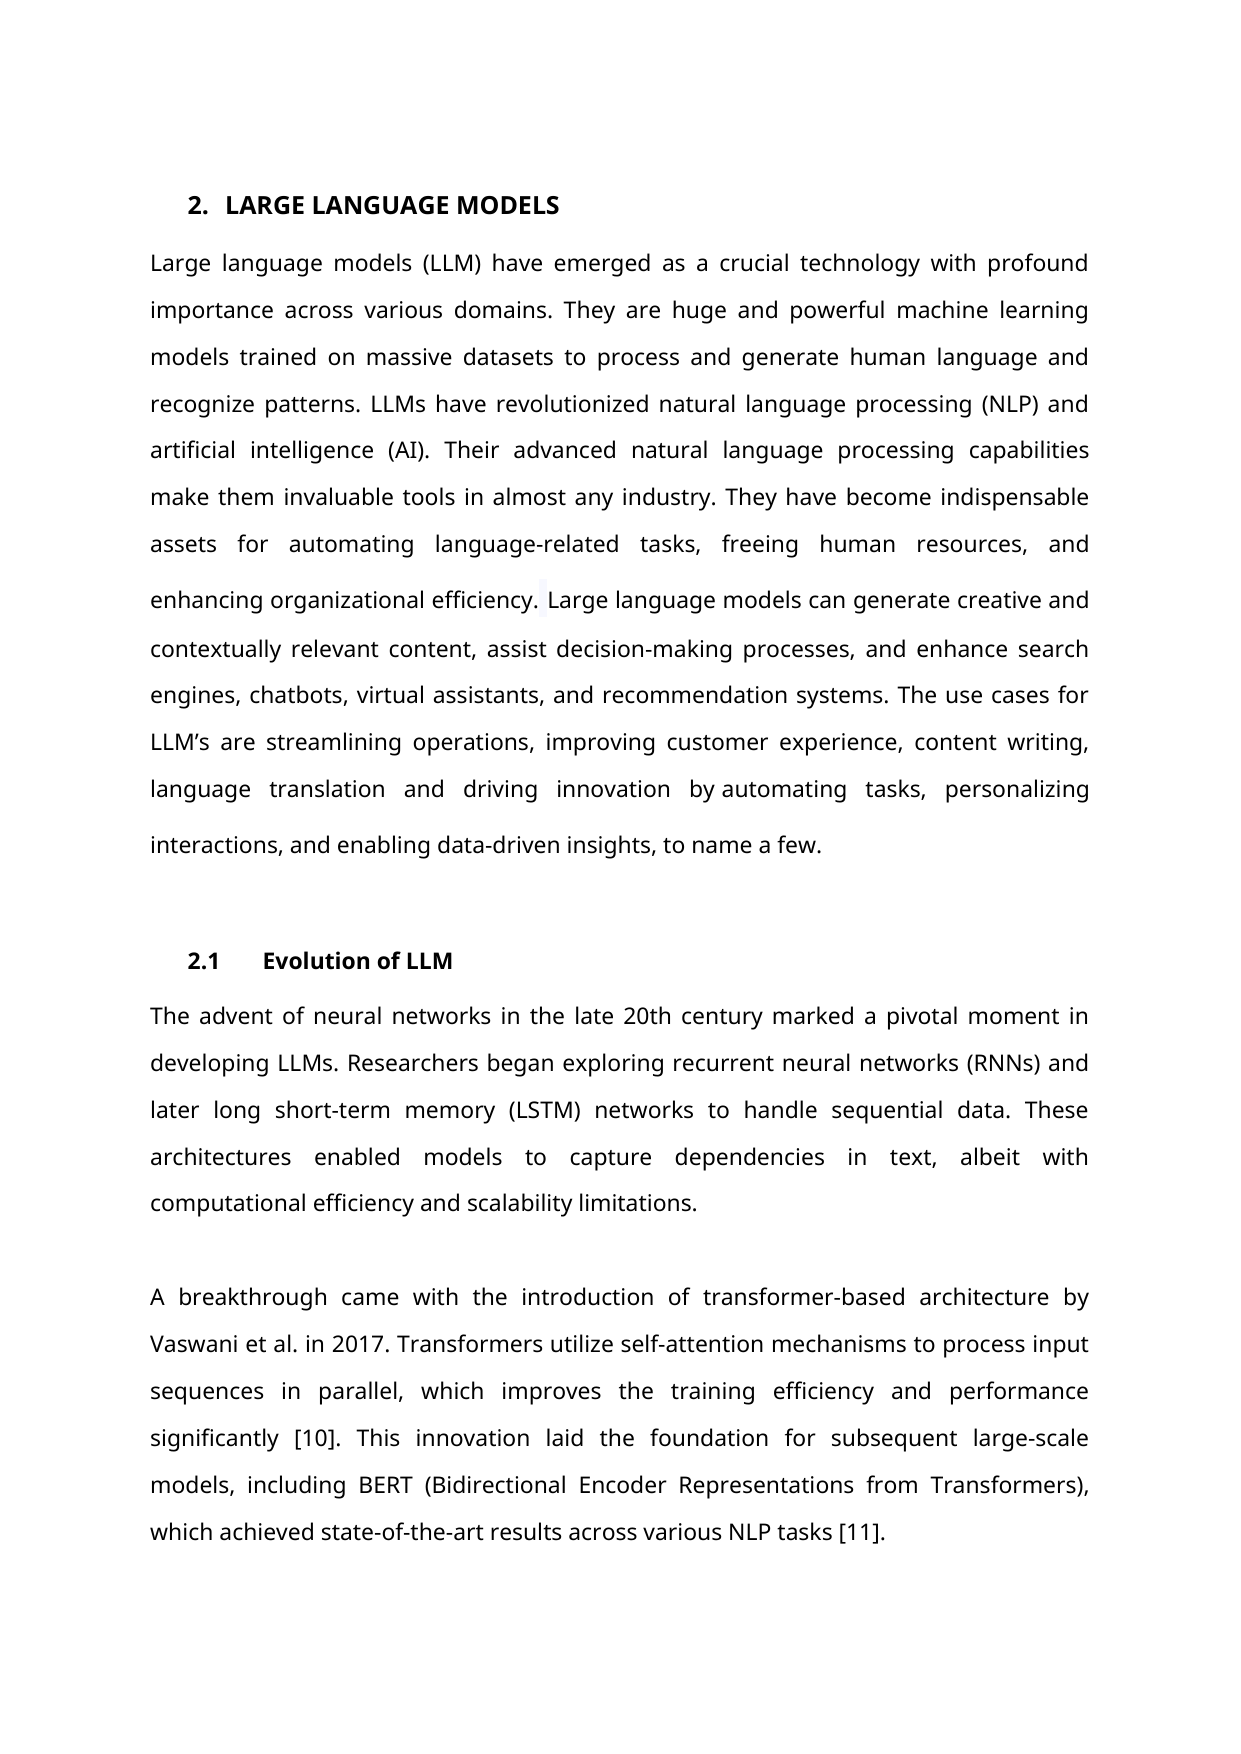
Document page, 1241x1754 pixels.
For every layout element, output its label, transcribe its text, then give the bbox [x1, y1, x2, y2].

text The advent of neural networks in the late 20th century marked a pivotal moment in developing LLMs. Researchers began exploring recurrent neural networks (RNNs) and later long short-term memory (LSTM) networks to handle sequential data. These architectures enabled models to capture dependencies in text, albeit with computational efficiency and scalability limitations. [150, 1000, 1090, 1218]
subtitle Evolution of LLM [187, 944, 1090, 976]
text A breakthrough came with the introduction of transformer-based architecture by Vaswani et al. in 2017. Transformers utilize self-attention mechanisms to process input sequences in parallel, which improves the training efficiency and performance significantly [10]. This innovation laid the foundation for subsequent large-scale models, including BERT (Bidirectional Encoder Representations from Transformers), which achieved state-of-the-art results across various NLP tasks [11]. [150, 1281, 1090, 1547]
text Large language models (LLM) have emerged as a crucial technology with profound importance across various domains. They are huge and powerful machine learning models trained on massive datasets to process and generate human language and recognize patterns. LLMs have revolutionized natural language processing (NLP) and artificial intelligence (AI). Their advanced natural language processing capabilities make them invaluable tools in almost any industry. They have become indispensable assets for automating language-related tasks, freeing human resources, and enhancing organizational efficiency. Large language models can generate creative and contextually relevant content, assist decision-making processes, and enhance search engines, chatbots, virtual assistants, and recommendation systems. The use cases for LLM’s are streamlining operations, improving customer experience, content writing, language translation and driving innovation by automating tasks, personalizing interactions, and enabling data-driven insights, to name a few. [150, 247, 1090, 862]
subtitle LARGE LANGUAGE MODELS [187, 187, 1090, 222]
